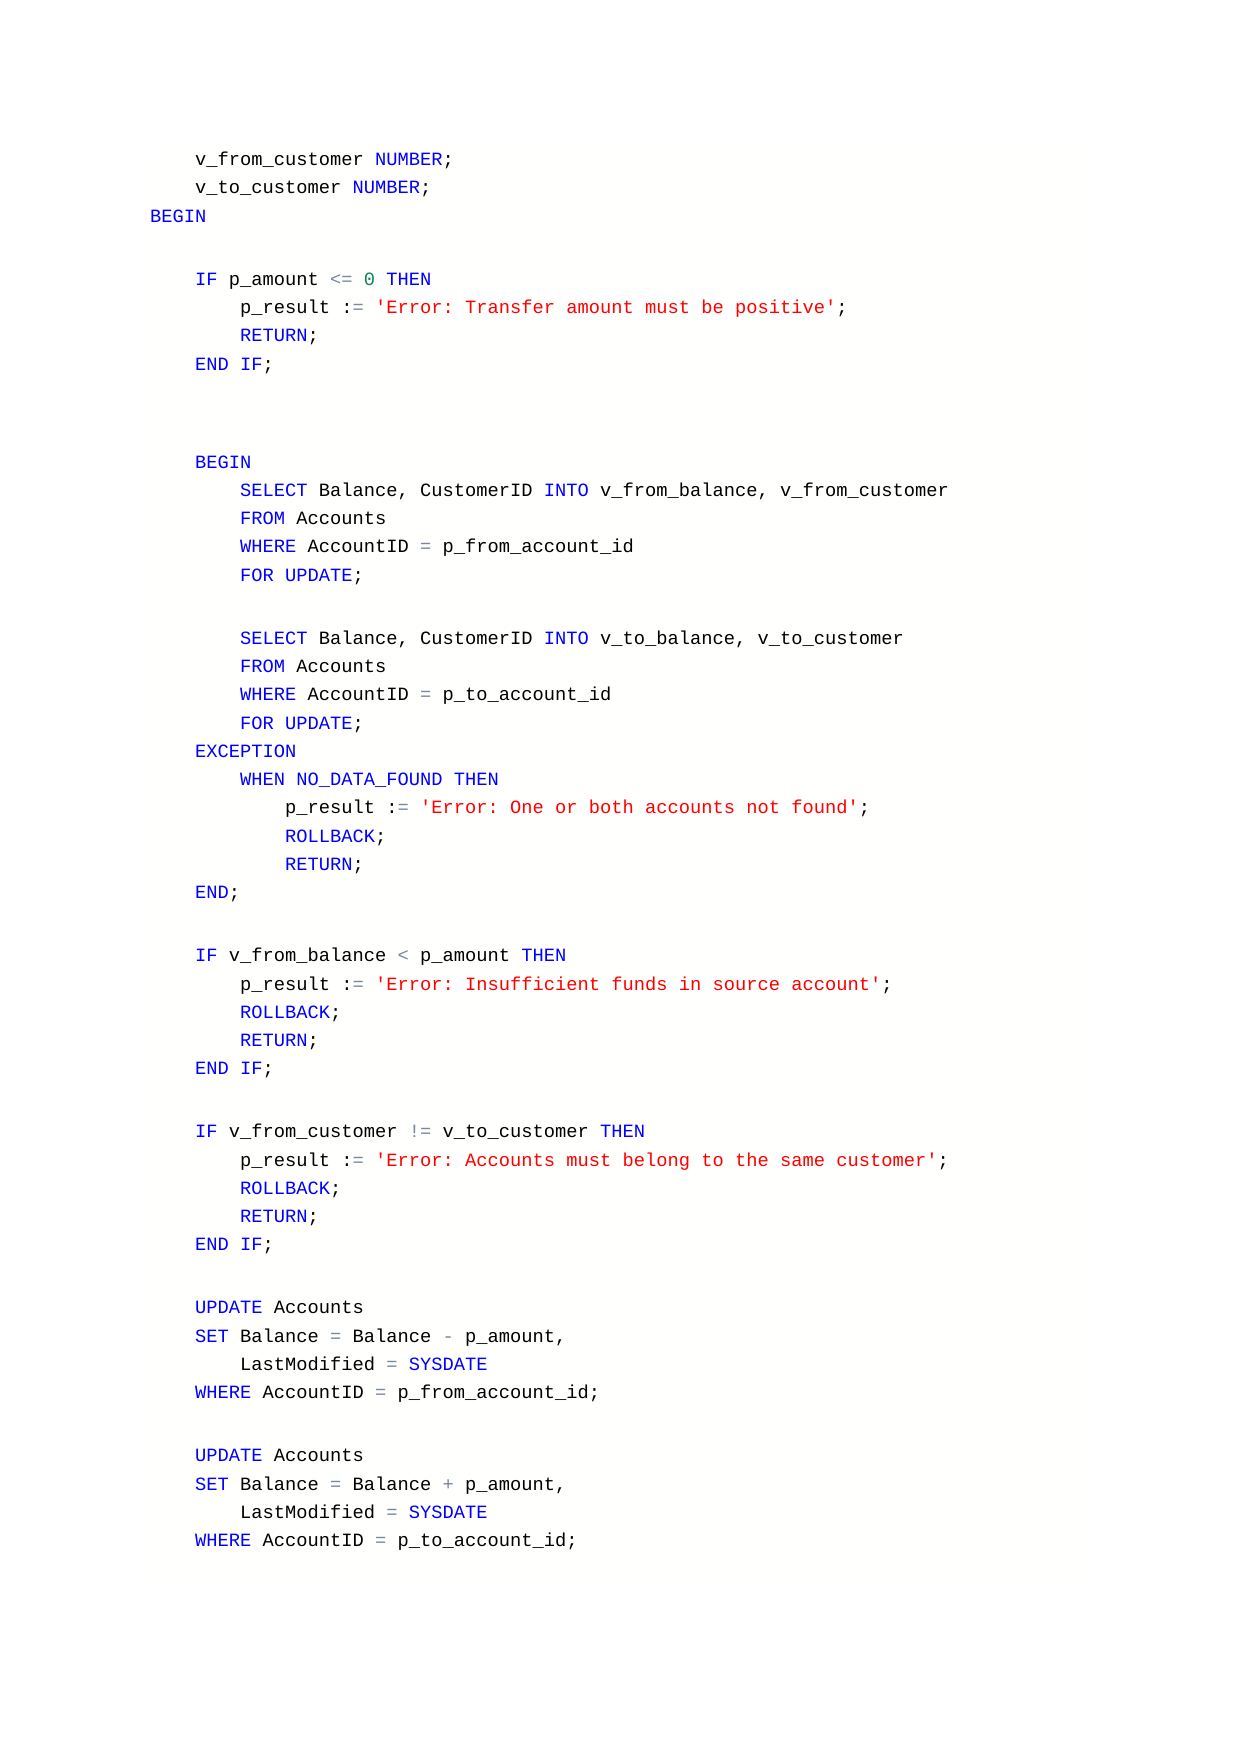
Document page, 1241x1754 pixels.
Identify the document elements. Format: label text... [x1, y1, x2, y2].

text WHERE AccountID = p_from_account_id; [150, 1383, 1090, 1404]
text SET Balance = Balance + p_amount, [150, 1474, 1090, 1496]
text RETURN; [150, 326, 1090, 347]
text v_to_customer NUMBER; [150, 178, 1090, 199]
text WHEN NO_DATA_FOUND THEN [150, 770, 1090, 791]
text v_from_customer NUMBER; [150, 150, 1090, 171]
text SET Balance = Balance - p_amount, [150, 1327, 1090, 1348]
text ROLLBACK; [150, 826, 1090, 848]
text p_result := 'Error: Transfer amount must be positive'; [150, 298, 1090, 319]
text BEGIN [150, 206, 1090, 228]
text IF v_from_customer != v_to_customer THEN [150, 1122, 1090, 1143]
text EXCEPTION [150, 742, 1090, 763]
text LastModified = SYSDATE [150, 1503, 1090, 1524]
text RETURN; [150, 854, 1090, 876]
text END IF; [150, 1059, 1090, 1080]
text IF p_amount <= 0 THEN [150, 270, 1090, 291]
text IF v_from_balance < p_amount THEN [150, 946, 1090, 967]
text FOR UPDATE; [150, 566, 1090, 587]
text p_result := 'Error: One or both accounts not found'; [150, 798, 1090, 819]
text END IF; [150, 354, 1090, 376]
text FOR UPDATE; [150, 713, 1090, 735]
text SELECT Balance, CustomerID INTO v_to_balance, v_to_customer [150, 629, 1090, 650]
text p_result := 'Error: Insufficient funds in source account'; [150, 974, 1090, 996]
text WHERE AccountID = p_from_account_id [150, 537, 1090, 558]
text END IF; [150, 1235, 1090, 1256]
text SELECT Balance, CustomerID INTO v_from_balance, v_from_customer [150, 481, 1090, 502]
text RETURN; [150, 1207, 1090, 1228]
text UPDATE Accounts [150, 1446, 1090, 1467]
text WHERE AccountID = p_to_account_id [150, 685, 1090, 706]
text BEGIN [150, 453, 1090, 474]
text FROM Accounts [150, 657, 1090, 678]
text ROLLBACK; [150, 1179, 1090, 1200]
text RETURN; [150, 1031, 1090, 1052]
text p_result := 'Error: Accounts must belong to the same customer'; [150, 1150, 1090, 1172]
text END; [150, 883, 1090, 904]
text ROLLBACK; [150, 1002, 1090, 1024]
text FROM Accounts [150, 509, 1090, 530]
text WHERE AccountID = p_to_account_id; [150, 1531, 1090, 1552]
text UPDATE Accounts [150, 1298, 1090, 1319]
text LastModified = SYSDATE [150, 1355, 1090, 1376]
